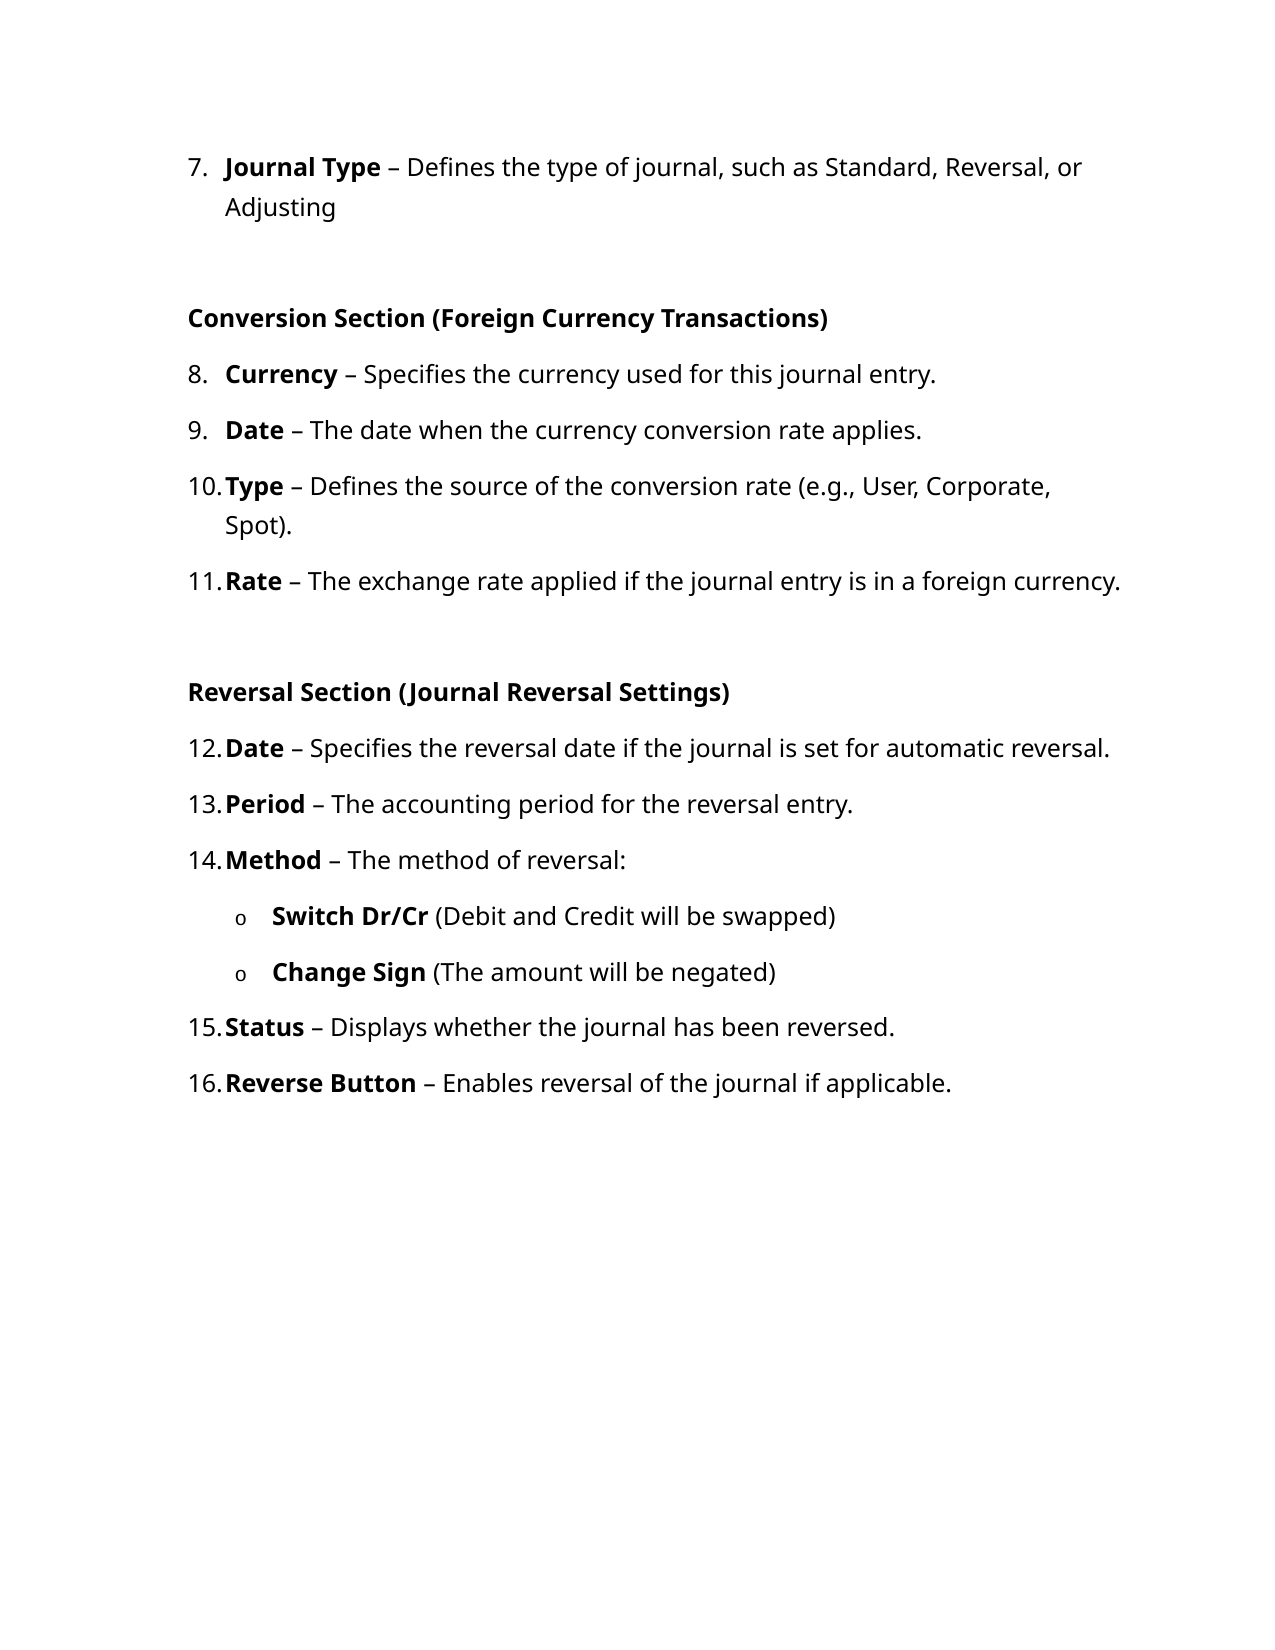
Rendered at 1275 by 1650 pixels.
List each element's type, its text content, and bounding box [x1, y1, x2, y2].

list Journal Type – Defines the type of journal, such as Standard, Reversal, or Adjusting [187, 150, 1125, 223]
list Date – The date when the currency conversion rate applies. [187, 412, 1125, 447]
list Switch Dr/Cr (Debit and Credit will be swapped) [234, 898, 1125, 932]
list Reverse Button – Enables reversal of the journal if applicable. [187, 1066, 1125, 1100]
list Rate – The exchange rate applied if the journal entry is in a foreign currency. [187, 563, 1125, 597]
text Conversion Section (Foreign Currency Transactions) [187, 301, 1125, 335]
list Status – Displays whether the journal has been reversed. [187, 1010, 1125, 1044]
list Period – The accounting period for the reversal entry. [187, 787, 1125, 821]
list Type – Defines the source of the conversion rate (e.g., User, Corporate, Spot). [187, 468, 1125, 542]
list Currency – Specifies the currency used for this journal entry. [187, 357, 1125, 391]
list Method – The method of reversal: [187, 842, 1125, 877]
list Change Sign (The amount will be negated) [234, 954, 1125, 988]
text Reversal Section (Journal Reversal Settings) [187, 675, 1125, 709]
list Date – Specifies the reversal date if the journal is set for automatic reversal. [187, 731, 1125, 765]
